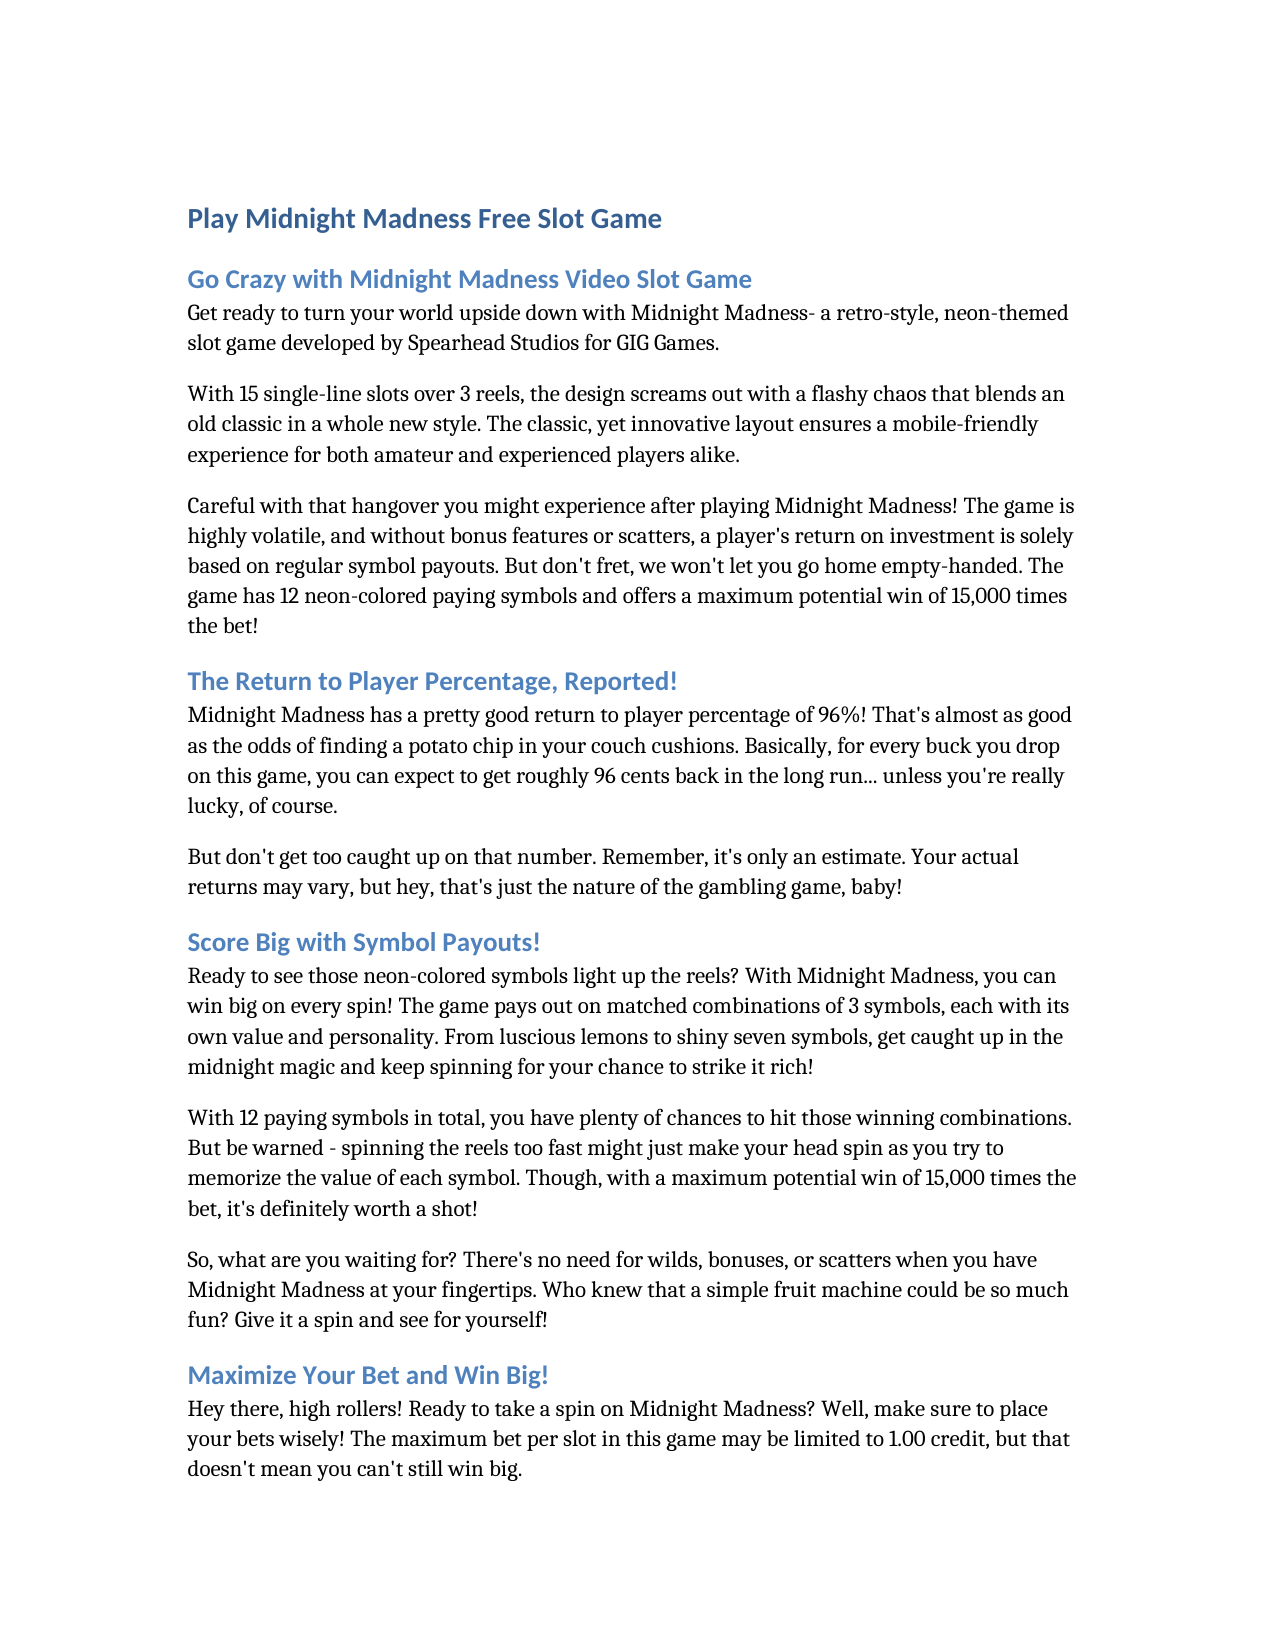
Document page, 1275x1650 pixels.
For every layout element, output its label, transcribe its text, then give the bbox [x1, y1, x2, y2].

subtitle The Return to Player Percentage, Reported! [187, 664, 1087, 697]
subtitle Score Big with Symbol Payouts! [187, 925, 1087, 958]
text Get ready to turn your world upside down with Midnight Madness- a retro-style, neon-themed slot game developed by Spearhead Studios for GIG Games. [187, 300, 1087, 356]
text With 15 single-line slots over 3 reels, the design screams out with a flashy chaos that blends an old classic in a whole new style. The classic, yet innovative layout ensures a mobile-friendly experience for both amateur and experienced players alike. [187, 381, 1087, 468]
text With 12 paying symbols in total, you have plenty of chances to hit those winning combinations. But be warned - spinning the reels too fast might just make your head spin as you try to memorize the value of each symbol. Though, with a maximum potential win of 15,000 times the bet, it's definitely worth a shot! [187, 1105, 1087, 1222]
subtitle Go Crazy with Midnight Madness Video Slot Game [187, 262, 1087, 295]
text Hey there, high rollers! Ready to take a spin on Midnight Madness? Well, make sure to place your bets wisely! The maximum bet per slot in this game may be limited to 1.00 credit, but that doesn't mean you can't still win big. [187, 1396, 1087, 1482]
text But don't get too caught up on that number. Remember, it's only an estimate. Your actual returns may vary, but hey, that's just the nature of the gambling game, baby! [187, 844, 1087, 900]
subtitle Maximize Your Bet and Win Big! [187, 1358, 1087, 1391]
subtitle Play Midnight Madness Free Slot Game [187, 200, 1087, 236]
text Careful with that hangover you might experience after playing Midnight Madness! The game is highly volatile, and without bonus features or scatters, a player's return on investment is solely based on regular symbol payouts. But don't fret, we won't let you go home empty-handed. The game has 12 neon-colored paying symbols and offers a maximum potential win of 15,000 times the bet! [187, 492, 1087, 639]
text Midnight Madness has a pretty good return to player percentage of 96%! That's almost as good as the odds of finding a potato chip in your couch cushions. Basically, for every buck you drop on this game, you can expect to get roughly 96 cents back in the long run... unless you're really lucky, of course. [187, 702, 1087, 819]
text So, what are you waiting for? There's no need for wilds, bonuses, or scatters when you have Midnight Madness at your fingertips. Who knew that a simple fruit machine could be so much fun? Give it a spin and see for yourself! [187, 1246, 1087, 1333]
text Ready to see those neon-colored symbols light up the reels? With Midnight Madness, you can win big on every spin! The game pays out on matched combinations of 3 symbols, each with its own value and personality. From luscious lemons to shiny seven symbols, get caught up in the midnight magic and keep spinning for your chance to strike it rich! [187, 963, 1087, 1080]
